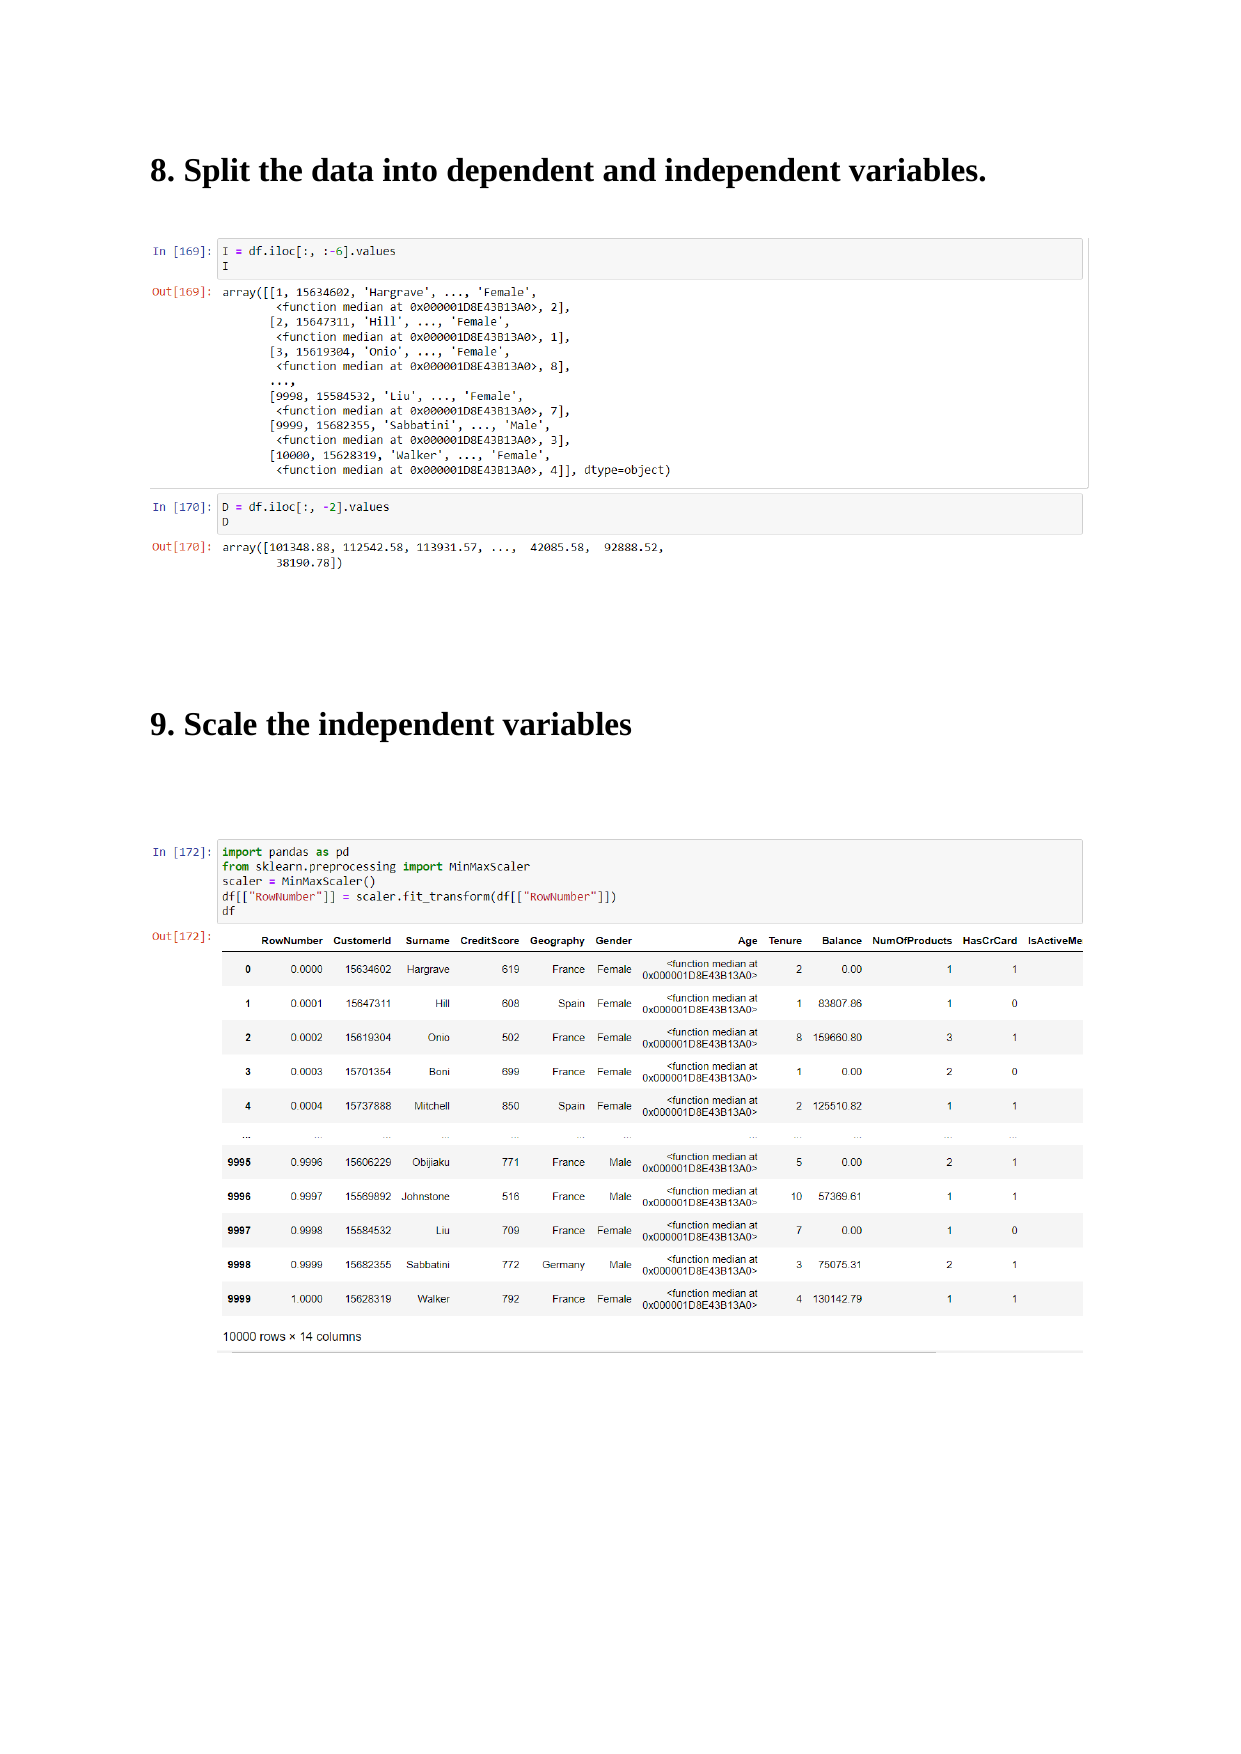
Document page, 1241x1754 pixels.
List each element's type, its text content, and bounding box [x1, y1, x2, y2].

text 9. Scale the independent variables [150, 704, 1090, 743]
picture [150, 836, 1091, 1353]
picture [150, 238, 1091, 569]
text 8. Split the data into dependent and independent variables. [150, 150, 1090, 188]
